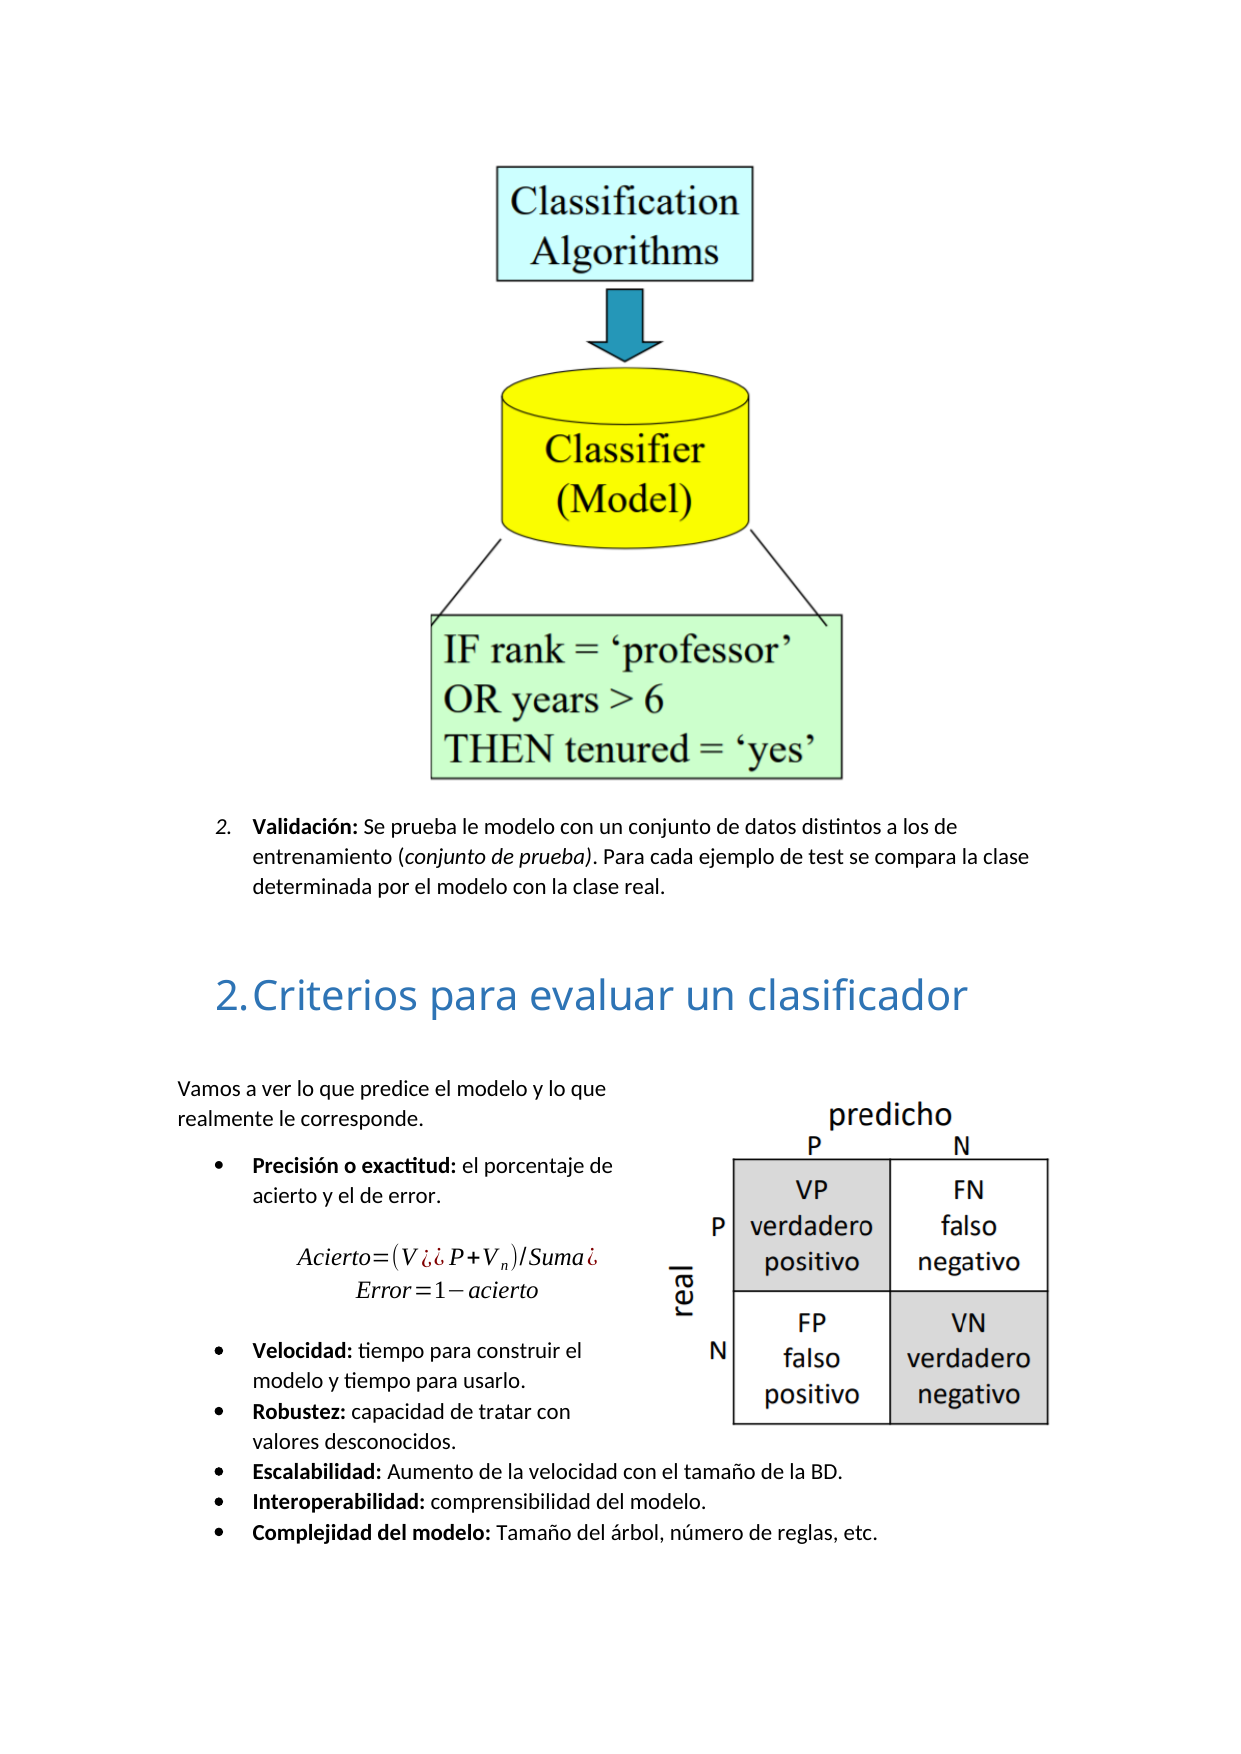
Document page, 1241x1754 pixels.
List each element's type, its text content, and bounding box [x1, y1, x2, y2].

list Validación: Se prueba le modelo con un conjunto de datos distintos a los de entrenamiento (conjunto de prueba). Para cada ejemplo de test se compara la clase determinada por el modelo con la clase real. [215, 812, 1063, 900]
list Escalabilidad: Aumento de la velocidad con el tamaño de la BD. [215, 1457, 1063, 1485]
list Precisión o exactitud: el porcentaje de acierto y el de error. [215, 1151, 659, 1209]
subtitle Criterios para evaluar un clasificador [215, 966, 1063, 1023]
text Vamos a ver lo que predice el modelo y lo que realmente le corresponde. [177, 1074, 1063, 1132]
picture [430, 147, 848, 793]
list Robustez: capacidad de tratar con valores desconocidos. [215, 1397, 1063, 1455]
list Velocidad: tiempo para construir el modelo y tiempo para usarlo. [215, 1336, 659, 1395]
list Complejidad del modelo: Tamaño del árbol, número de reglas, etc. [215, 1518, 1063, 1546]
picture [659, 1089, 1063, 1440]
list Interoperabilidad: comprensibilidad del modelo. [215, 1487, 1063, 1516]
